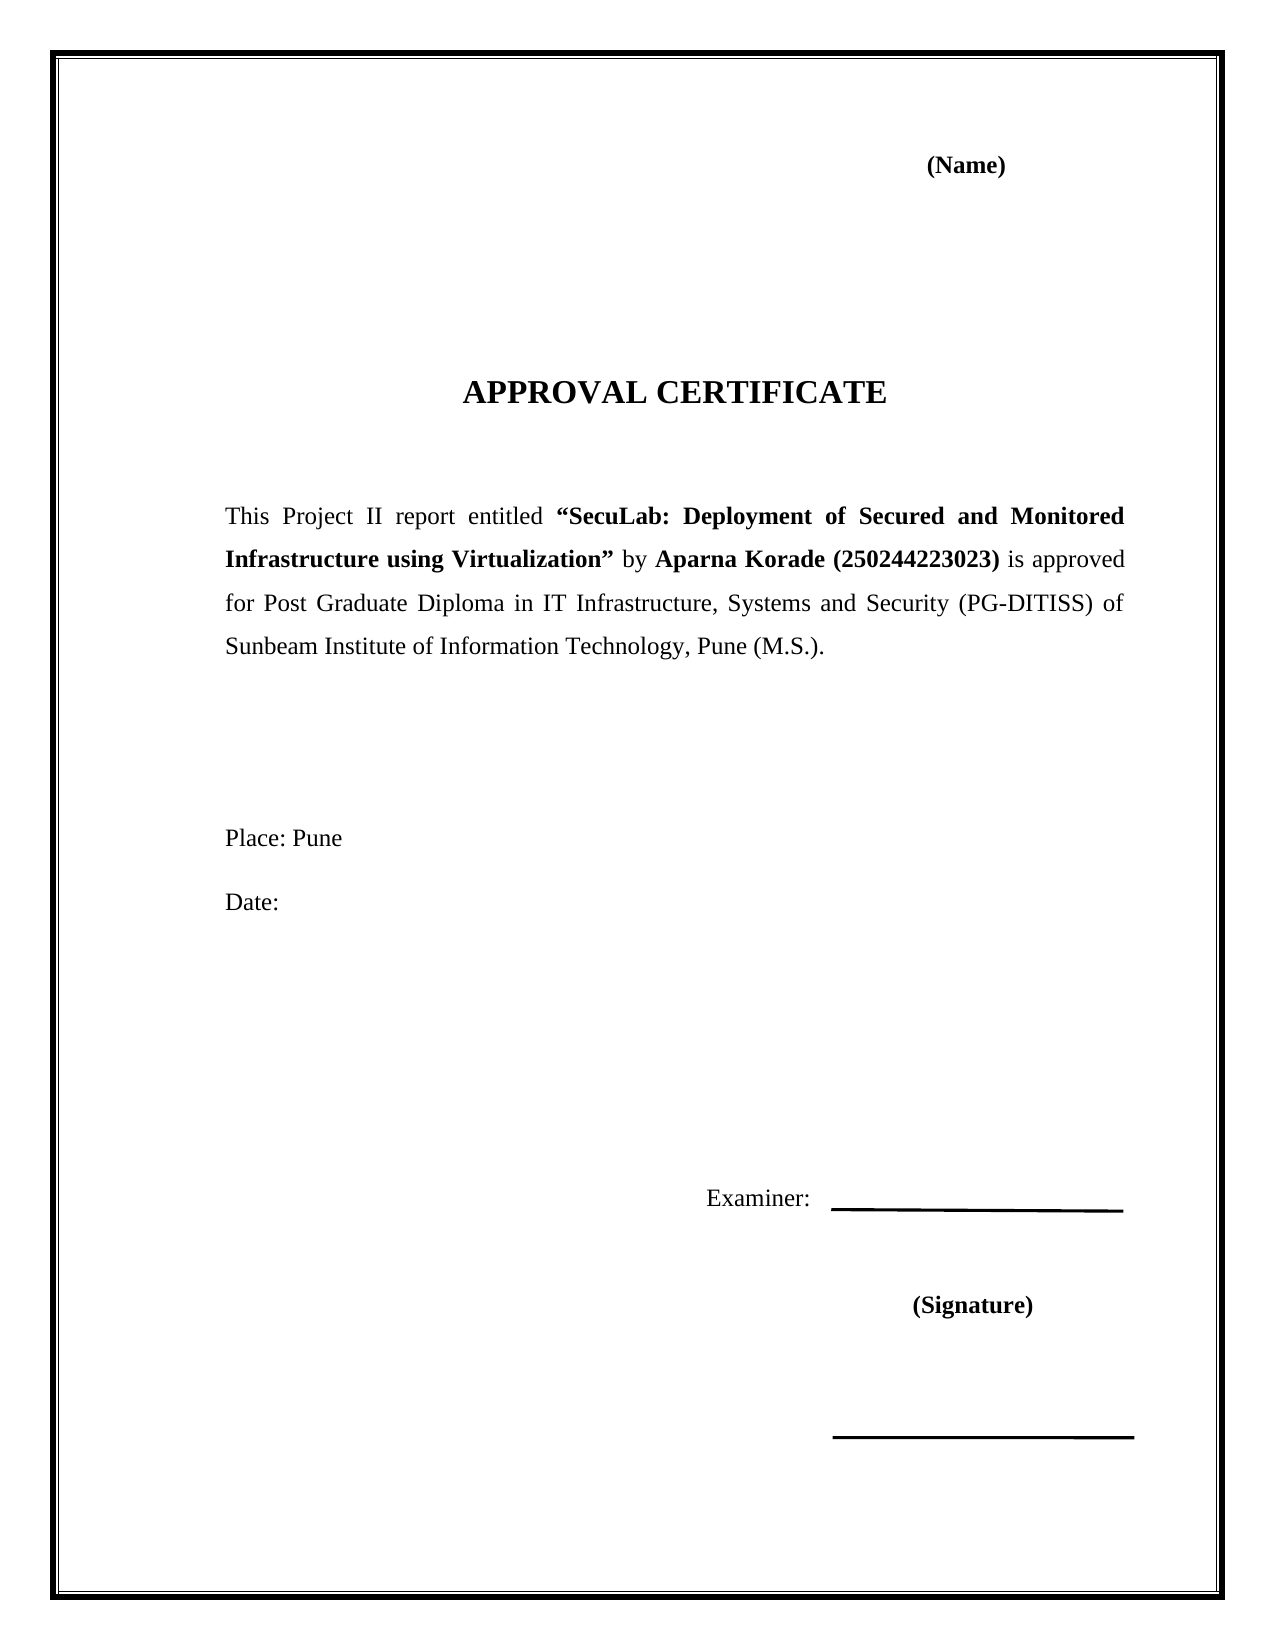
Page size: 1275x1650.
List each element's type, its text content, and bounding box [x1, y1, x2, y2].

text Date: [225, 887, 1125, 915]
subtitle APPROVAL CERTIFICATE [225, 372, 1125, 410]
text (Signature) [225, 1290, 1125, 1319]
text Examiner: [225, 1183, 1125, 1212]
text Place: Pune [225, 823, 1125, 851]
text (Name) [225, 150, 1125, 179]
text This Project II report entitled “SecuLab: Deployment of Secured and Monitored Infrastructure using Virtualization” by Aparna Korade (250244223023) is approved for Post Graduate Diploma in IT Infrastructure, Systems and Security (PG-DITISS) of Sunbeam Institute of Information Technology, Pune (M.S.). [225, 501, 1125, 659]
